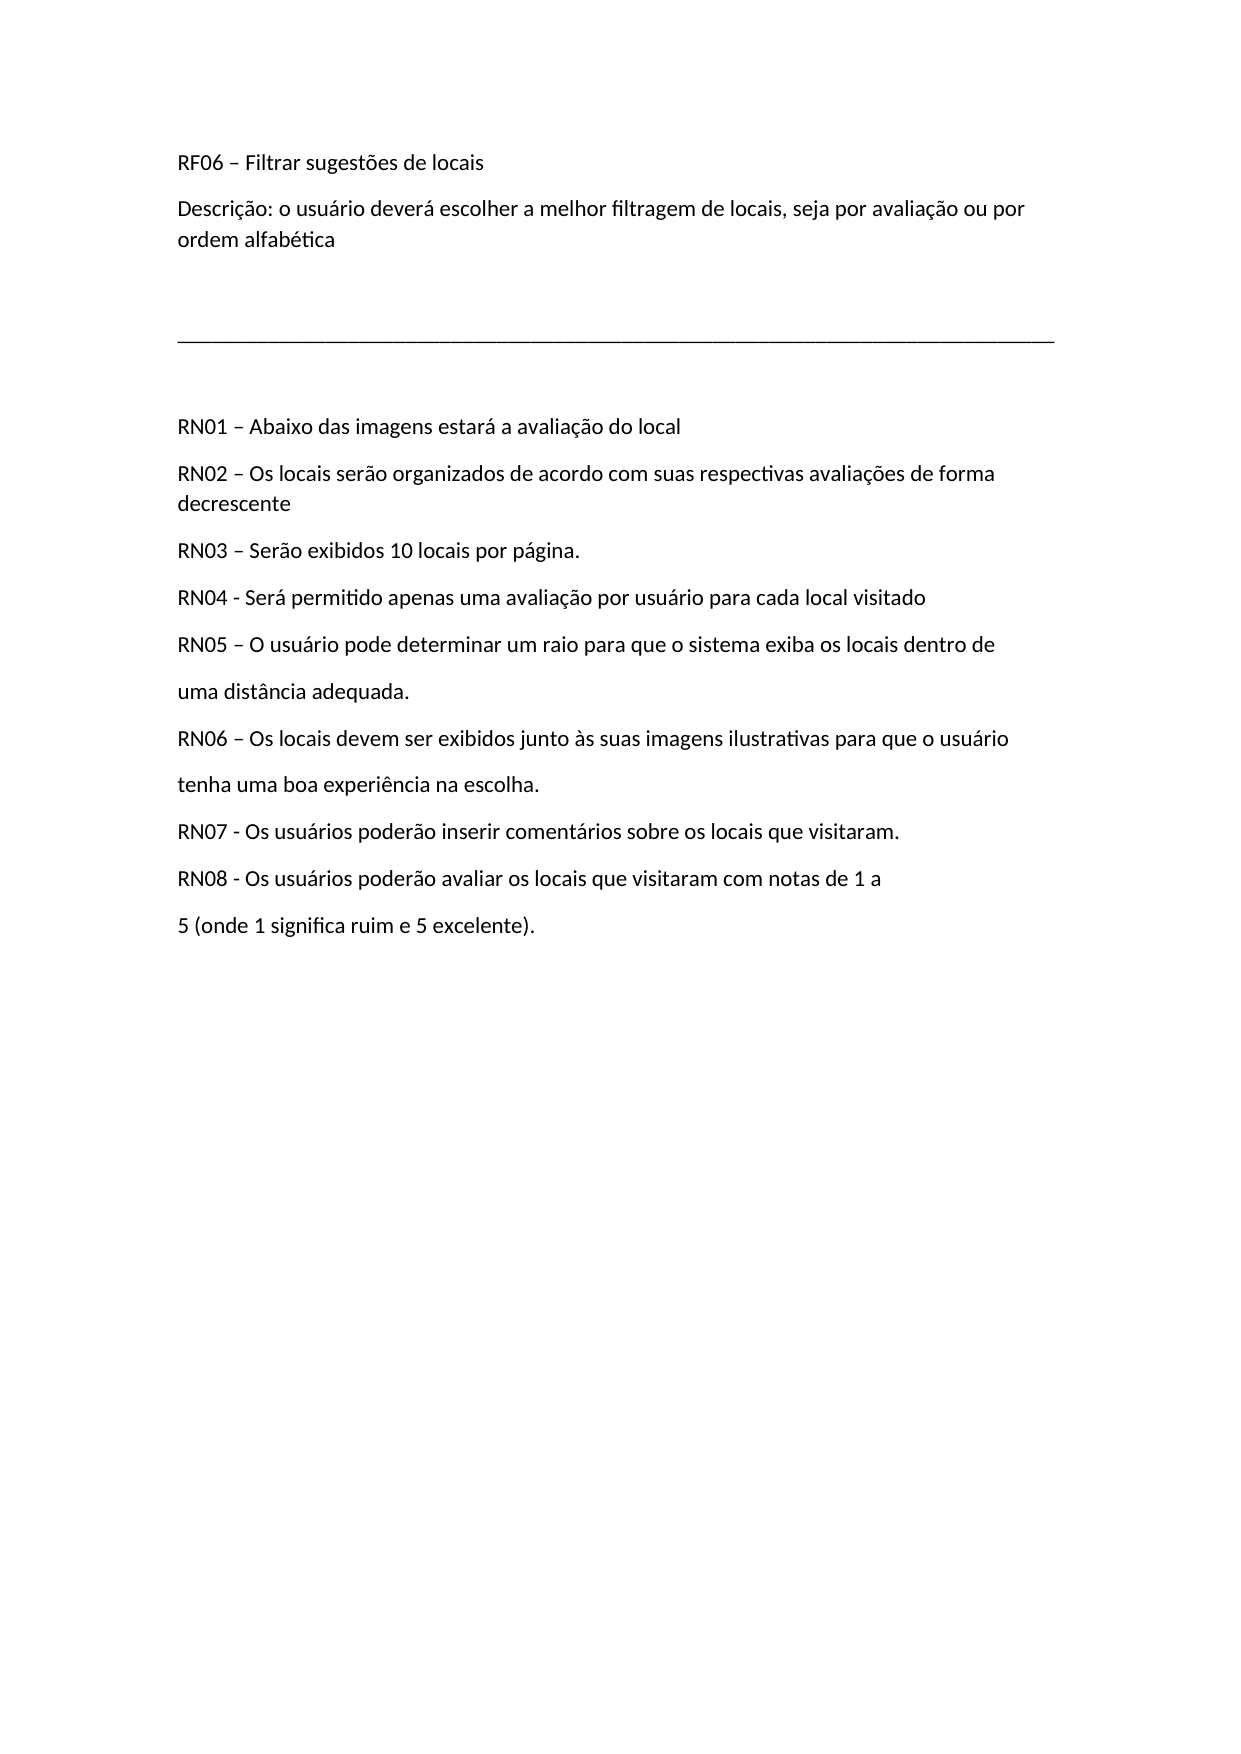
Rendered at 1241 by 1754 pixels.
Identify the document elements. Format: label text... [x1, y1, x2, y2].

text _____________________________________________________________________________ [177, 318, 1063, 346]
text RN06 – Os locais devem ser exibidos junto às suas imagens ilustrativas para que o usuário [177, 724, 1063, 752]
text RN08 - Os usuários poderão avaliar os locais que visitaram com notas de 1 a [177, 864, 1063, 892]
text RF06 – Filtrar sugestões de locais [177, 148, 1063, 176]
text Descrição: o usuário deverá escolher a melhor filtragem de locais, seja por avaliação ou por ordem alfabética [177, 194, 1063, 253]
text RN04 - Será permitido apenas uma avaliação por usuário para cada local visitado [177, 583, 1063, 611]
text RN05 – O usuário pode determinar um raio para que o sistema exiba os locais dentro de [177, 630, 1063, 658]
text 5 (onde 1 significa ruim e 5 excelente). [177, 911, 1063, 939]
text tenha uma boa experiência na escolha. [177, 771, 1063, 798]
text RN01 – Abaixo das imagens estará a avaliação do local [177, 412, 1063, 440]
text RN02 – Os locais serão organizados de acordo com suas respectivas avaliações de forma decrescente [177, 459, 1063, 517]
text uma distância adequada. [177, 677, 1063, 705]
text RN07 - Os usuários poderão inserir comentários sobre os locais que visitaram. [177, 817, 1063, 845]
text RN03 – Serão exibidos 10 locais por página. [177, 536, 1063, 564]
